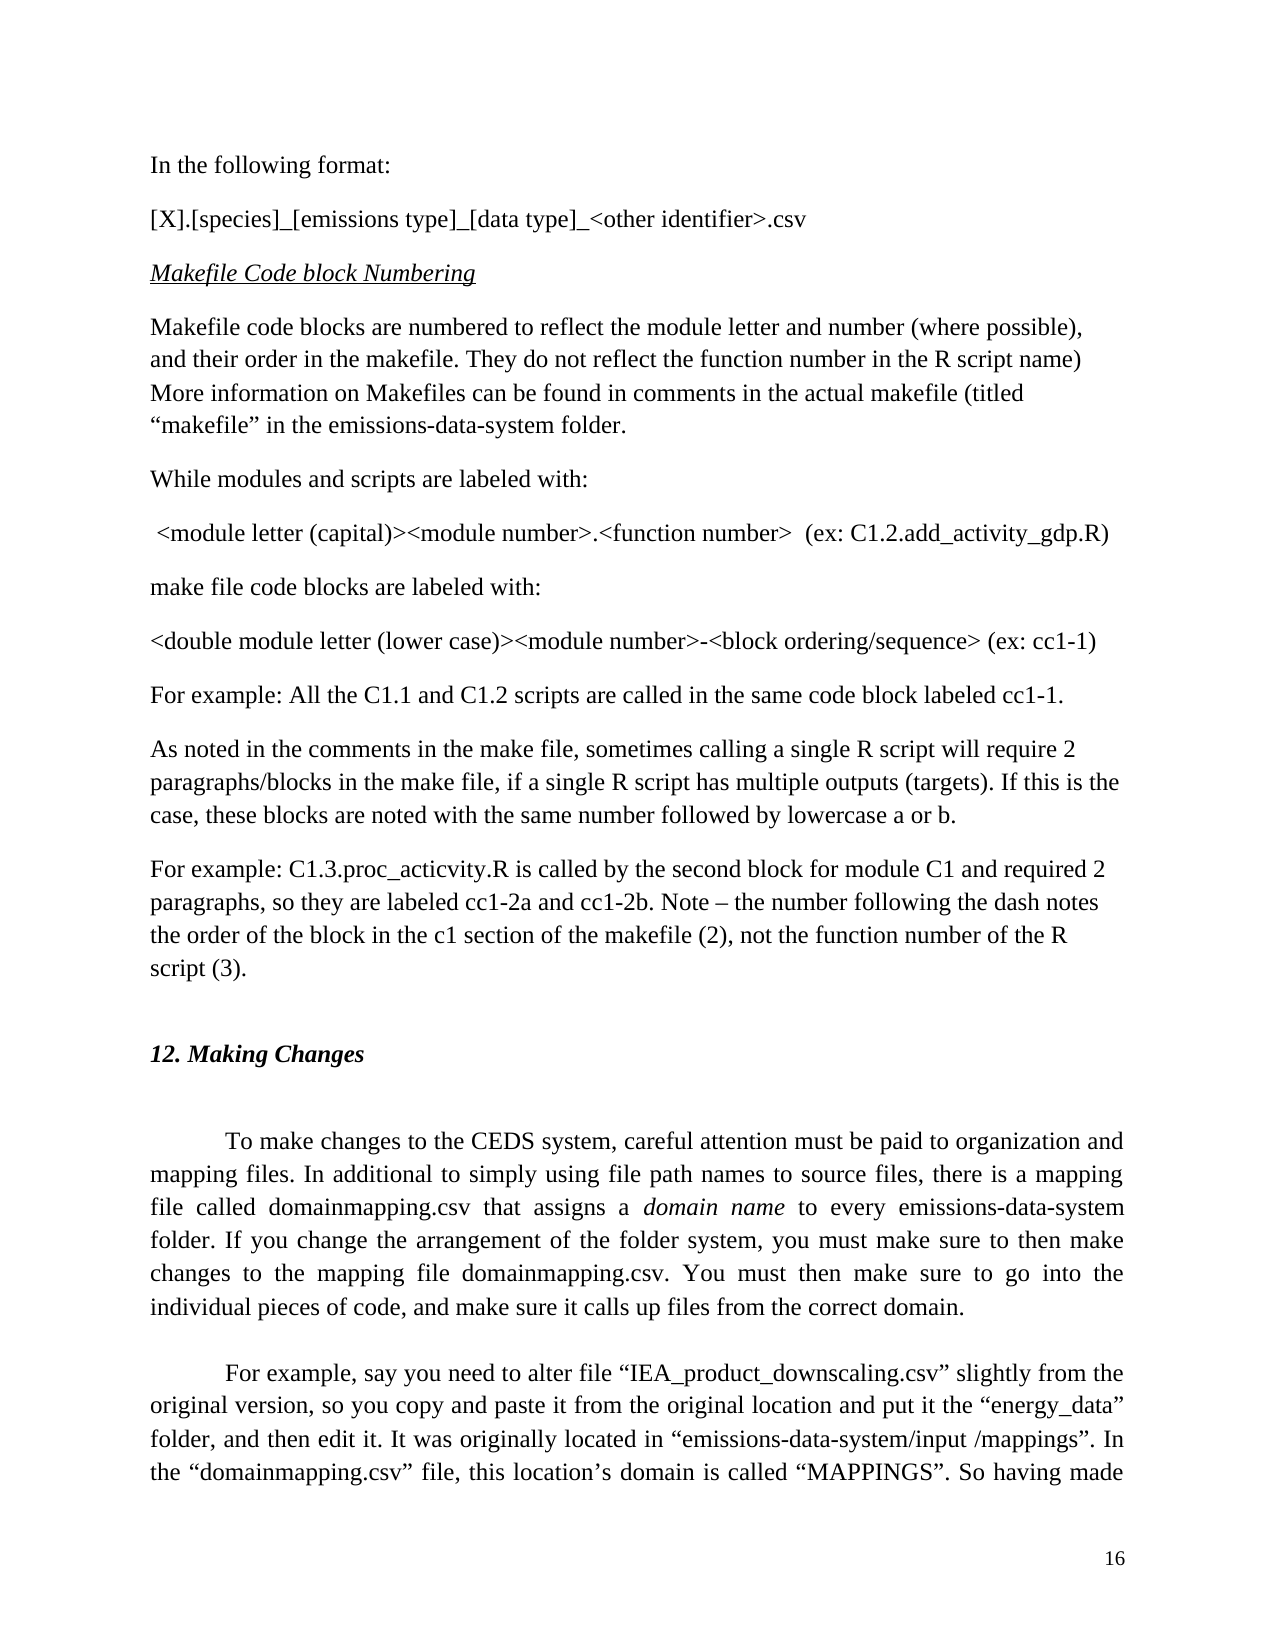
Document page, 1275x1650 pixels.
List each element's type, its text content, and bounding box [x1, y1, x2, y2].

subtitle Makefile Code block Numbering [150, 258, 1125, 286]
text For example: C1.3.proc_acticvity.R is called by the second block for module C1 and required 2 paragraphs, so they are labeled cc1-2a and cc1-2b. Note – the number following the dash notes the order of the block in the c1 section of the makefile (2), not the function number of the R script (3). [150, 854, 1125, 981]
text <double module letter (lower case)><module number>-<block ordering/sequence> (ex: cc1-1) [150, 626, 1125, 655]
subtitle Making Changes [150, 1039, 1125, 1068]
text Makefile code blocks are numbered to reflect the module letter and number (where possible), and their order in the makefile. They do not reflect the function number in the R script name) More information on Makefiles can be found in comments in the actual makefile (titled “makefile” in the emissions-data-system folder. [150, 312, 1125, 439]
text For example: All the C1.1 and C1.2 scripts are called in the same code block labeled cc1-1. [150, 680, 1125, 709]
text While modules and scripts are labeled with: [150, 464, 1125, 493]
text To make changes to the CEDS system, careful attention must be paid to organization and mapping files. In additional to simply using file path names to source files, there is a mapping file called domainmapping.csv that assigns a domain name to every emissions-data-system folder. If you change the arrangement of the folder system, you must make sure to then make changes to the mapping file domainmapping.csv. You must then make sure to go into the individual pieces of code, and make sure it calls up files from the correct domain. [150, 1126, 1125, 1320]
text make file code blocks are labeled with: [150, 572, 1125, 601]
text As noted in the comments in the make file, sometimes calling a single R script will require 2 paragraphs/blocks in the make file, if a single R script has multiple outputs (targets). If this is the case, these blocks are noted with the same number followed by lowercase a or b. [150, 734, 1125, 828]
text In the following format: [150, 150, 1125, 179]
text <module letter (capital)><module number>.<function number> (ex: C1.2.add_activity_gdp.R) [150, 518, 1125, 547]
text [X].[species]_[emissions type]_[data type]_<other identifier>.csv [150, 204, 1125, 233]
